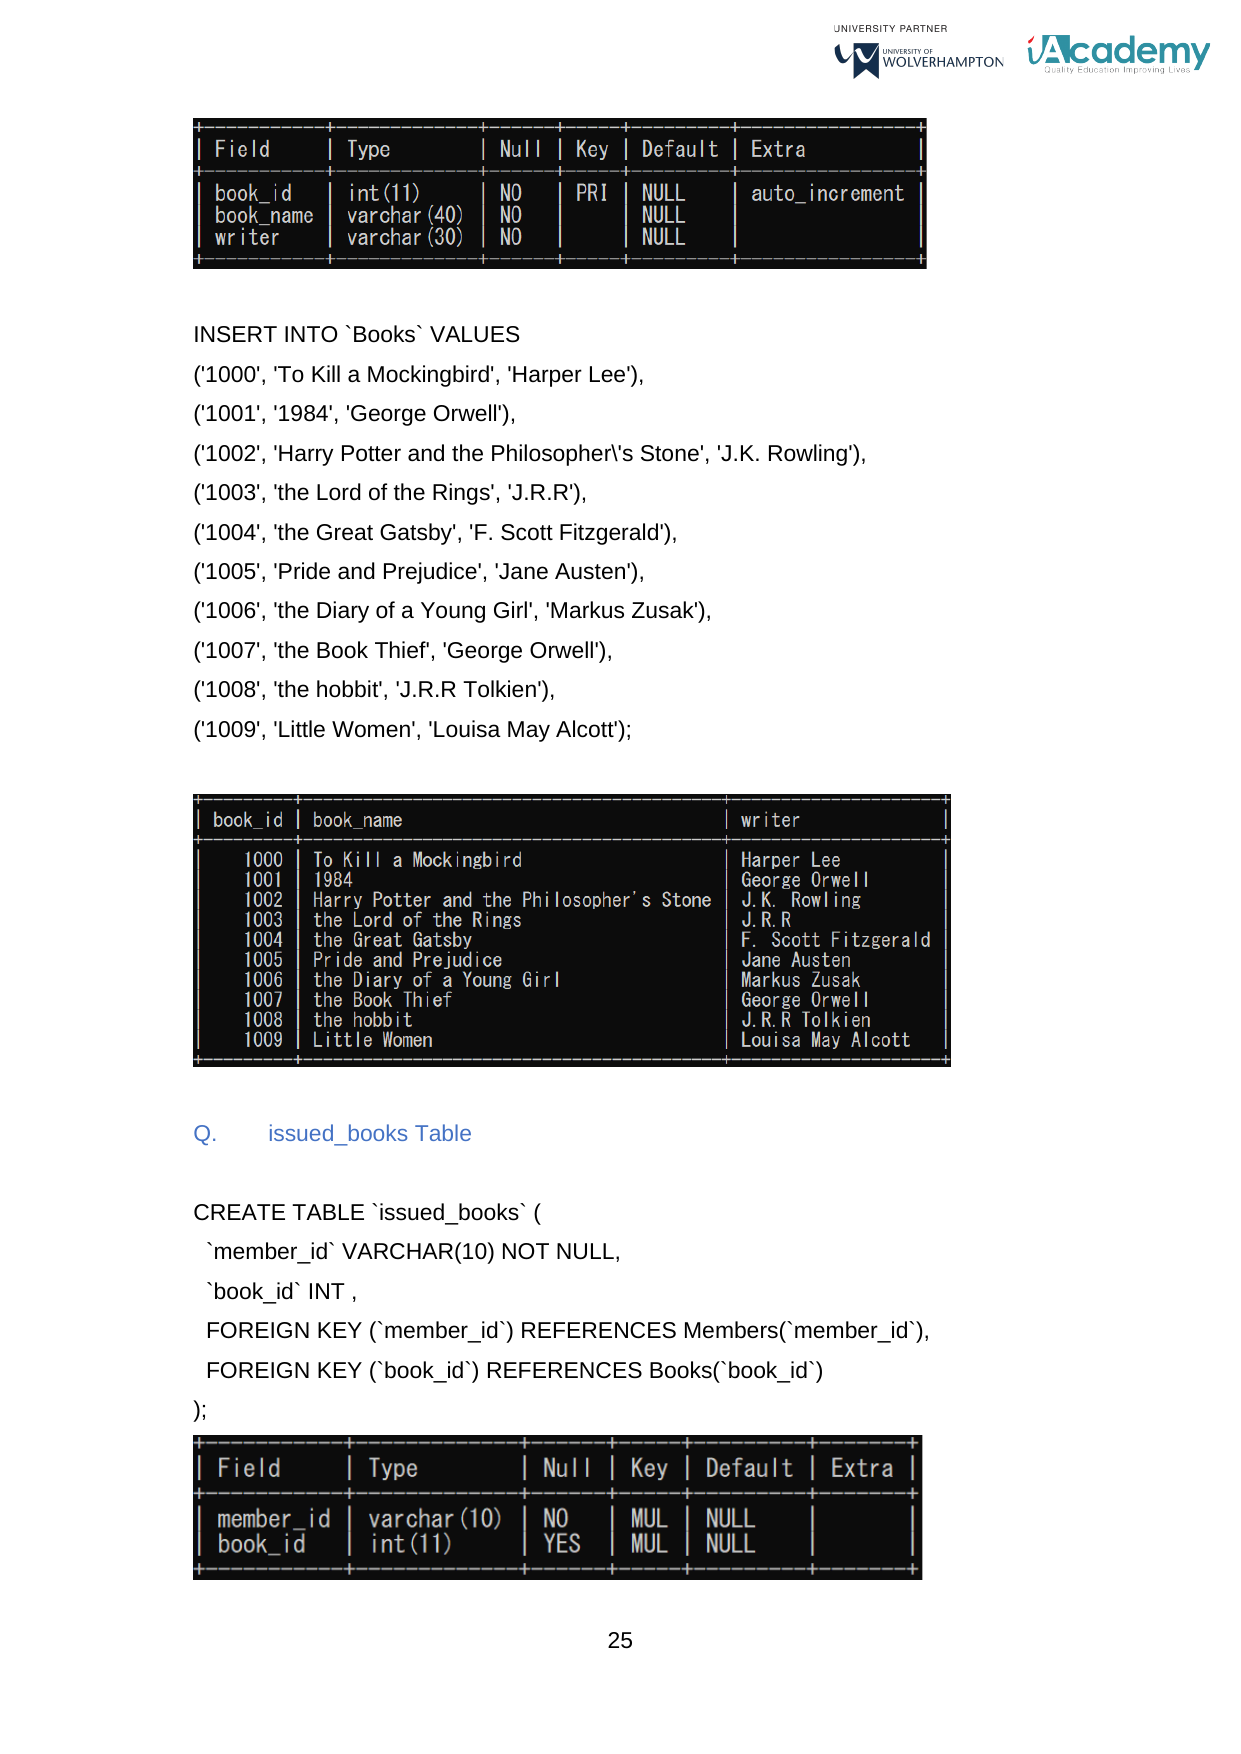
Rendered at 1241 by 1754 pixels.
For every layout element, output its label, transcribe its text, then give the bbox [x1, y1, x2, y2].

text ('1000', 'To Kill a Mockingbird', 'Harper Lee'), [193, 361, 1122, 387]
text Q. issued_books Table [193, 1120, 1122, 1146]
text ('1001', '1984', 'George Orwell'), [193, 400, 1122, 426]
text ('1004', 'the Great Gatsby', 'F. Scott Fitzgerald'), [193, 518, 1122, 545]
text `member_id` VARCHAR(10) NOT NULL, [193, 1238, 1122, 1264]
picture [193, 118, 927, 269]
text ('1006', 'the Diary of a Young Girl', 'Markus Zusak'), [193, 597, 1122, 624]
picture [1027, 35, 1210, 74]
text FOREIGN KEY (`member_id`) REFERENCES Members(`member_id`), [193, 1317, 1122, 1343]
text INSERT INTO `Books` VALUES [193, 321, 1122, 347]
text ('1002', 'Harry Potter and the Philosopher\'s Stone', 'J.K. Rowling'), [193, 439, 1122, 466]
text ('1005', 'Pride and Prejudice', 'Jane Austen'), [193, 558, 1122, 584]
text ('1003', 'the Lord of the Rings', 'J.R.R'), [193, 479, 1122, 505]
text CREATE TABLE `issued_books` ( [193, 1199, 1122, 1225]
text ('1008', 'the hobbit', 'J.R.R Tolkien'), [193, 676, 1122, 703]
picture [834, 25, 1004, 79]
text ); [193, 1396, 1122, 1422]
text ('1009', 'Little Women', 'Louisa May Alcott'); [193, 716, 1122, 742]
picture [193, 794, 951, 1067]
text FOREIGN KEY (`book_id`) REFERENCES Books(`book_id`) [193, 1357, 1122, 1383]
text `book_id` INT , [193, 1278, 1122, 1304]
text ('1007', 'the Book Thief', 'George Orwell'), [193, 637, 1122, 663]
picture [193, 1435, 923, 1580]
